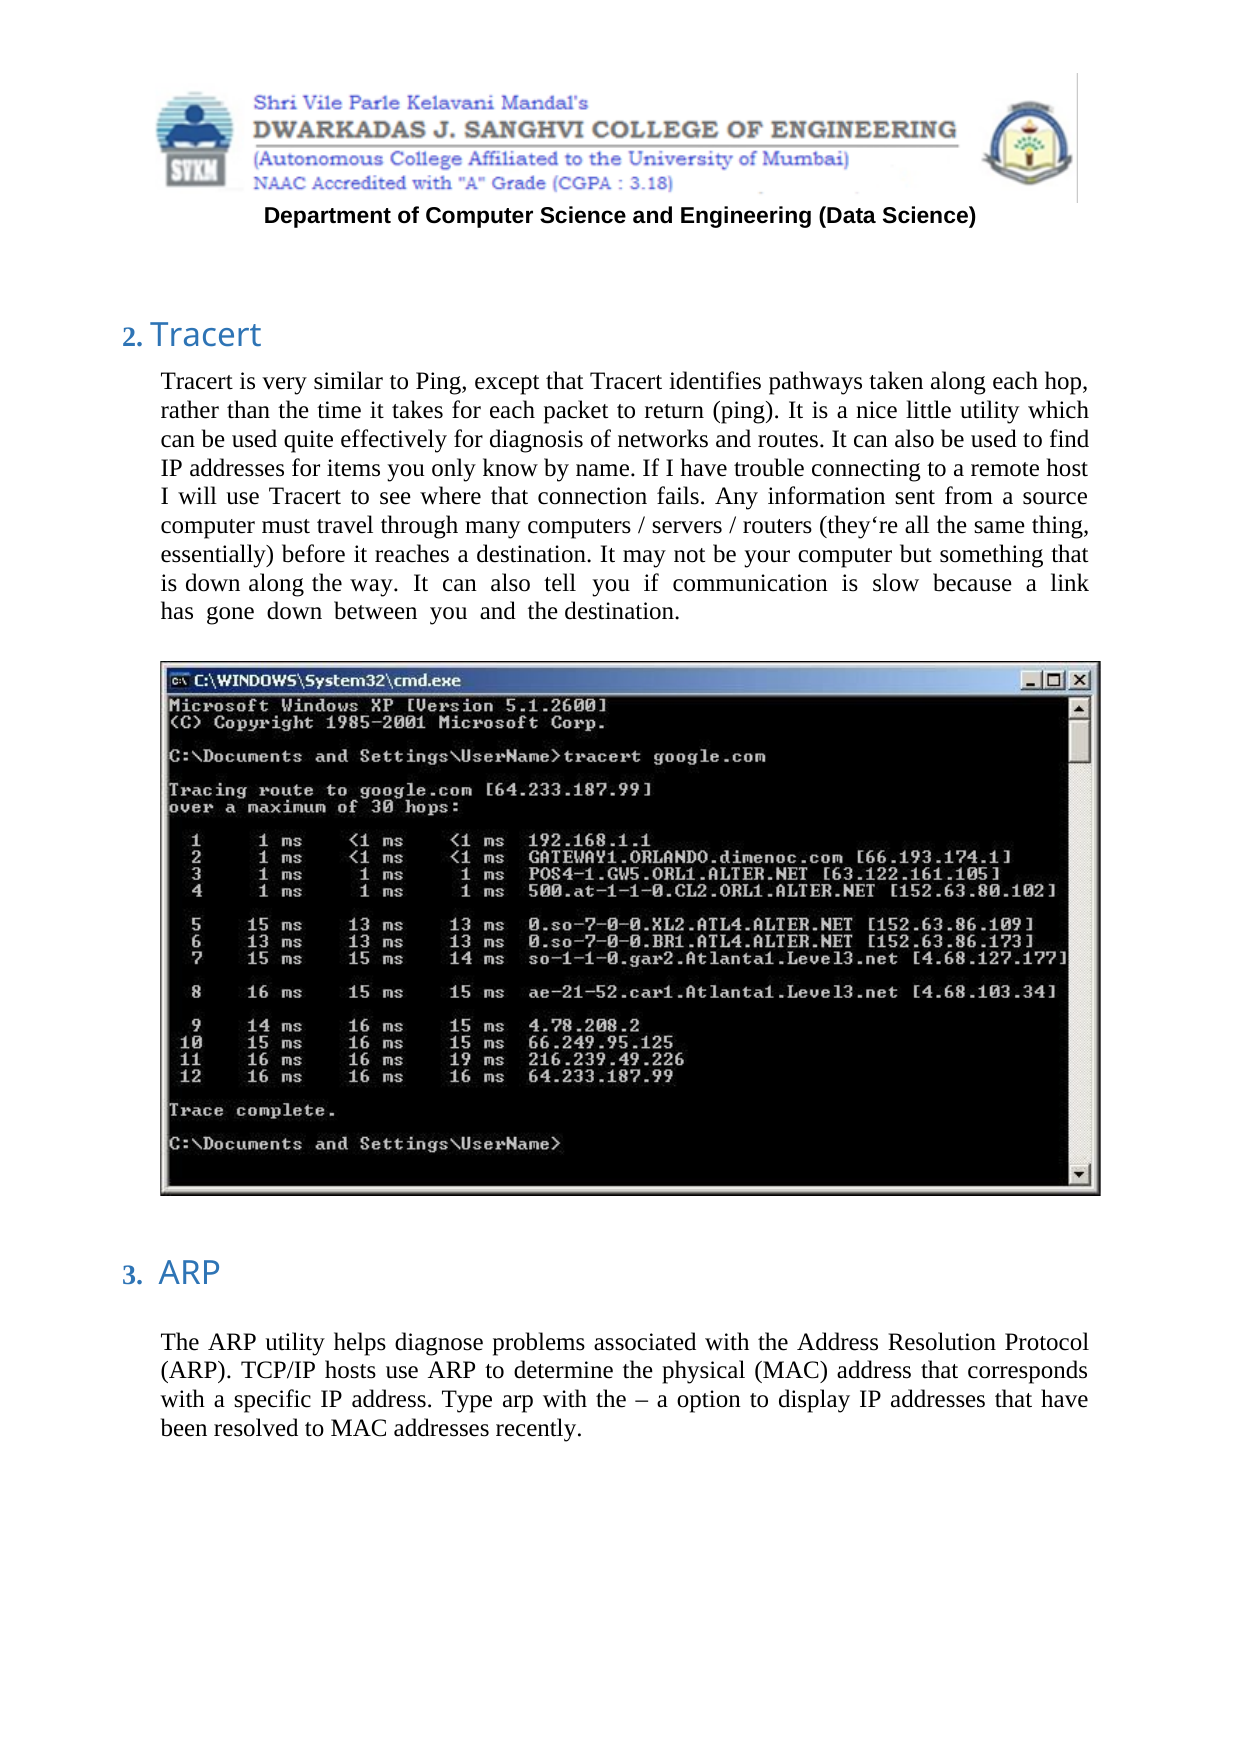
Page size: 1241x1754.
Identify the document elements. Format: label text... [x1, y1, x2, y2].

picture [160, 661, 1101, 1196]
text Tracert is very similar to Ping, except that Tracert identifies pathways taken along each hop, rather than the time it takes for each packet to return (ping). It is a nice little utility which can be used quite effectively for diagnosis of networks and routes. It can also be used to find IP addresses for items you only know by name. If I have trouble connecting to a remote host I will use Tracert to see where that connection fails. Any information sent from a source computer must travel through many computers / servers / routers (they‘re all the same thing, essentially) before it reaches a destination. It may not be your computer but something that is down along the way. It can also tell you if communication is slow because a link has gone down between you and the destination. [160, 366, 1090, 625]
subtitle Tracert [122, 310, 1090, 356]
text The ARP utility helps diagnose problems associated with the Address Resolution Protocol (ARP). TCP/IP hosts use ARP to determine the physical (MAC) address that corresponds with a specific IP address. Type arp with the – a option to display IP addresses that have been resolved to MAC addresses recently. [160, 1327, 1090, 1442]
picture [150, 73, 1079, 203]
subtitle ARP [122, 1249, 1090, 1294]
